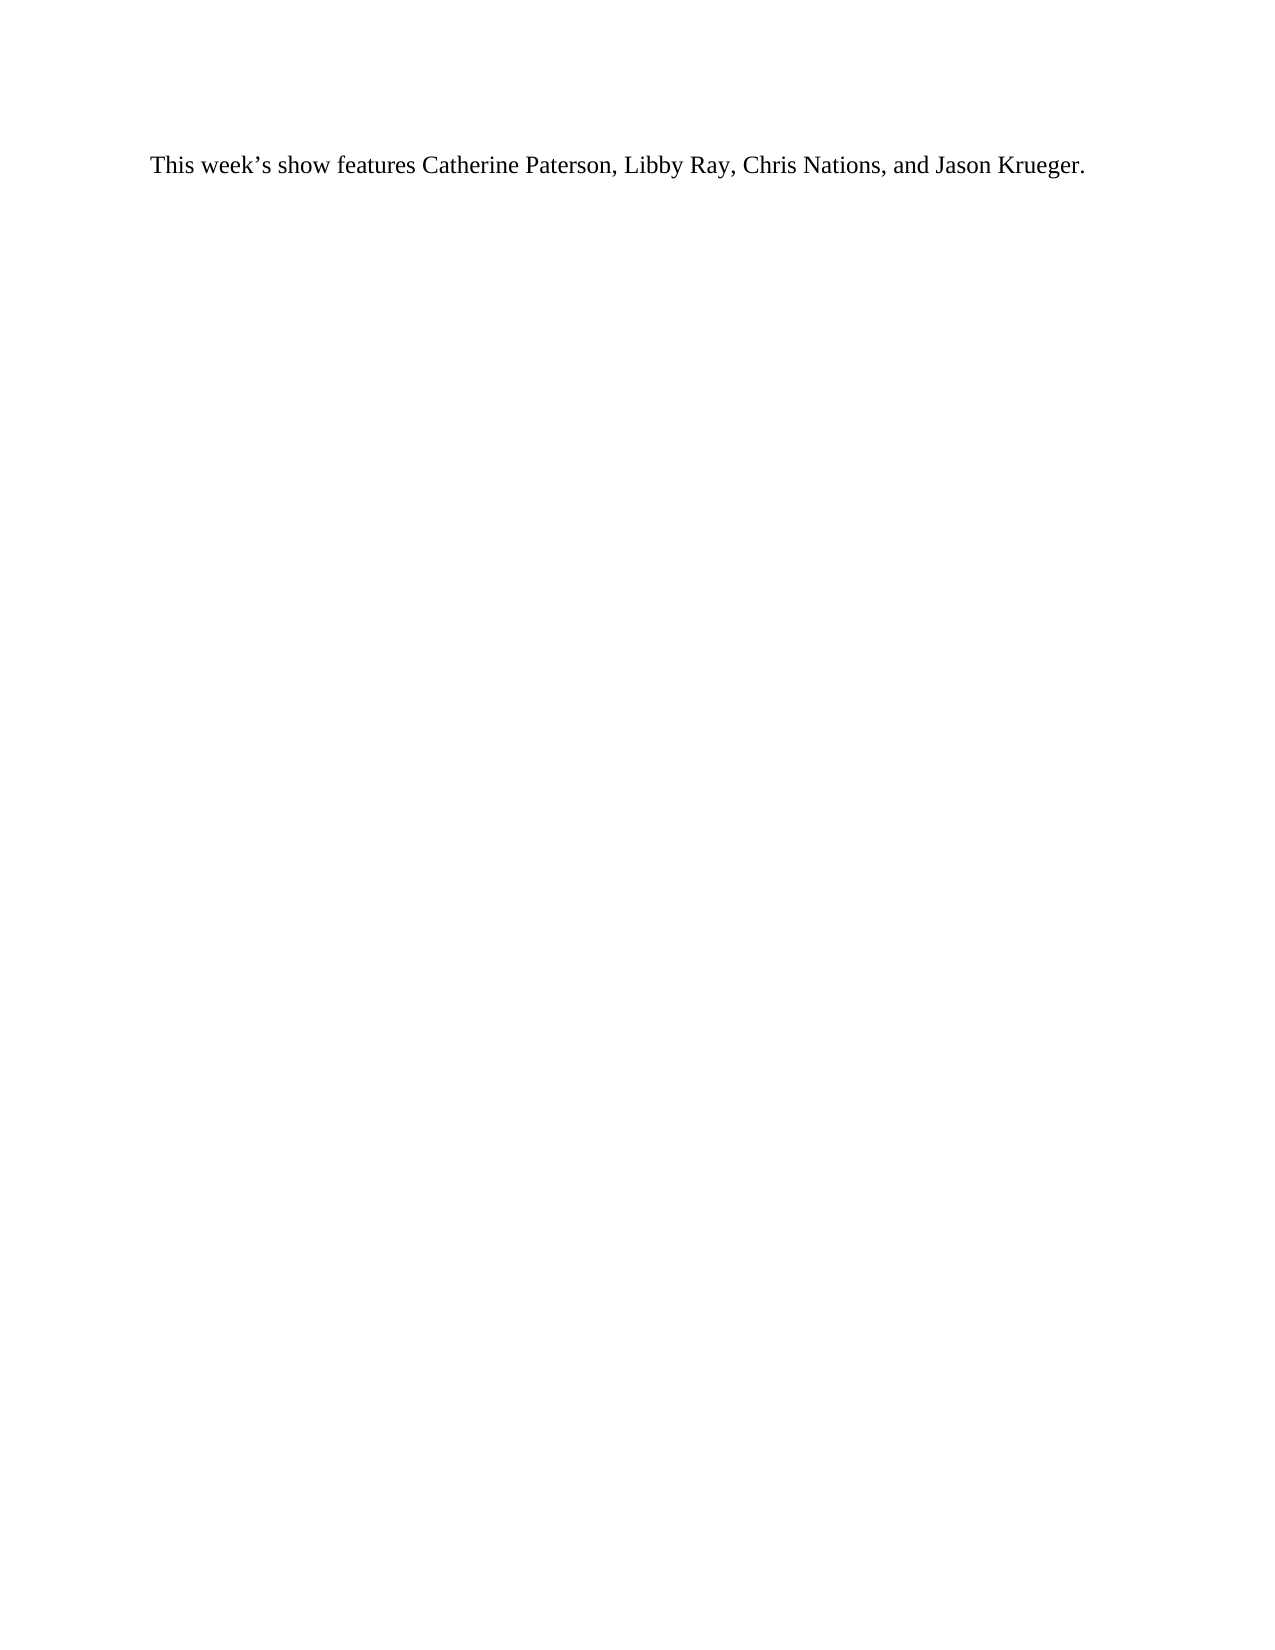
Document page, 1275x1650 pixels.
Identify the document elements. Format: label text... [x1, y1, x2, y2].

text This week’s show features Catherine Paterson, Libby Ray, Chris Nations, and Jason Krueger. [150, 150, 1125, 179]
